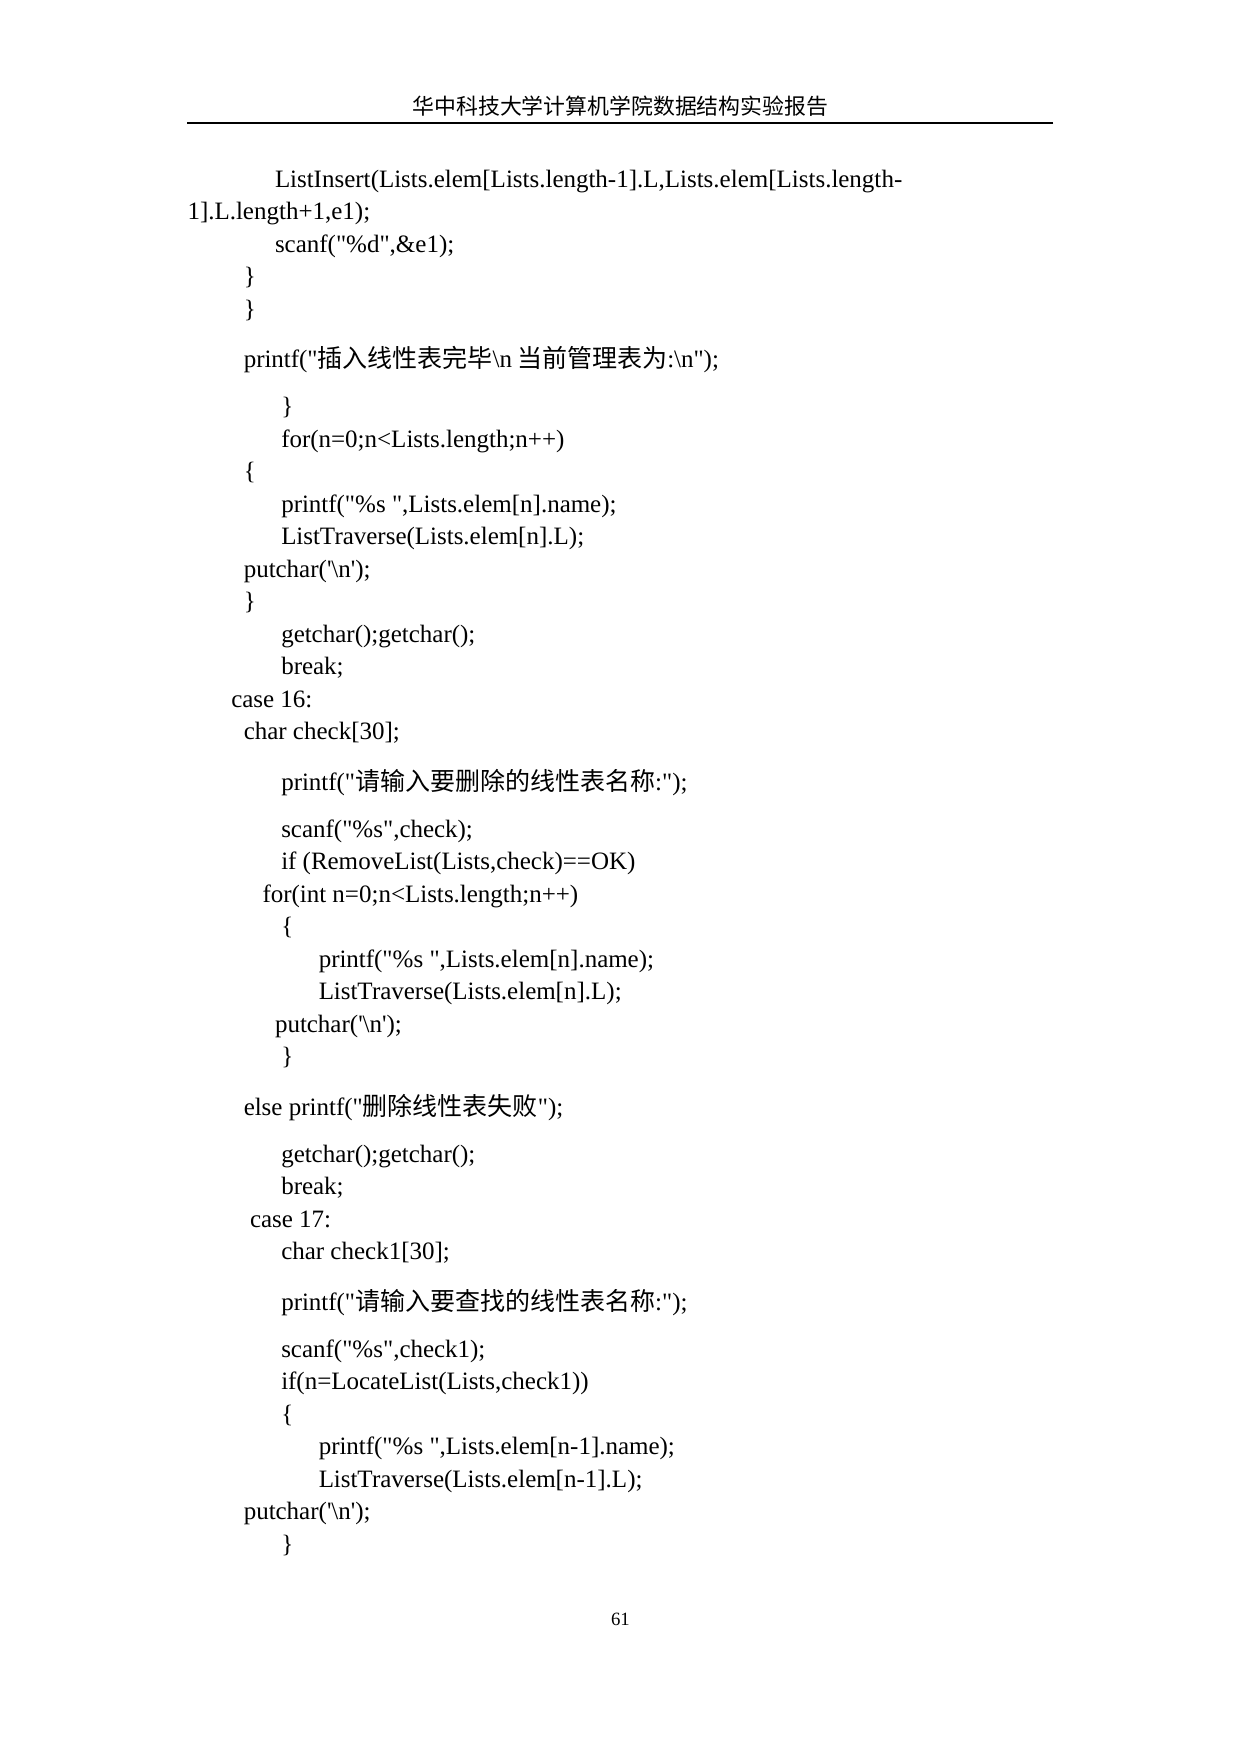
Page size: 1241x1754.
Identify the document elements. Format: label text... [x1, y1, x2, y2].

text } [187, 1527, 1053, 1559]
text printf("%s ",Lists.elem[n].name); [187, 942, 1053, 974]
text printf("请输入要删除的线性表名称:"); [187, 747, 1053, 812]
text } [187, 259, 1053, 292]
text getchar();getchar(); [187, 617, 1053, 649]
text ListTraverse(Lists.elem[n].L); [187, 974, 1053, 1007]
text ListInsert(Lists.elem[Lists.length-1].L,Lists.elem[Lists.length-1].L.length+1,e1); [187, 162, 1053, 227]
text printf("请输入要查找的线性表名称:"); [187, 1267, 1053, 1332]
text { [187, 454, 1053, 487]
text putchar('\n'); [187, 552, 1053, 584]
text } [187, 584, 1053, 617]
text getchar();getchar(); [187, 1137, 1053, 1169]
text } [187, 1039, 1053, 1072]
text for(n=0;n<Lists.length;n++) [187, 422, 1053, 454]
text if (RemoveList(Lists,check)==OK) [187, 844, 1053, 877]
text break; [187, 1169, 1053, 1202]
text else printf("删除线性表失败"); [187, 1072, 1053, 1137]
text if(n=LocateList(Lists,check1)) [187, 1364, 1053, 1397]
text printf("%s ",Lists.elem[n].name); [187, 487, 1053, 519]
text { [187, 1397, 1053, 1429]
text case 16: [187, 682, 1053, 714]
text case 17: [187, 1202, 1053, 1234]
text putchar('\n'); [187, 1494, 1053, 1527]
text break; [187, 649, 1053, 682]
text char check[30]; [187, 714, 1053, 747]
text { [187, 909, 1053, 942]
text printf("插入线性表完毕\n当前管理表为:\n"); [187, 324, 1053, 389]
text for(int n=0;n<Lists.length;n++) [187, 877, 1053, 909]
text scanf("%s",check1); [187, 1332, 1053, 1364]
text ListTraverse(Lists.elem[n-1].L); [187, 1462, 1053, 1494]
text scanf("%d",&e1); [187, 227, 1053, 259]
text scanf("%s",check); [187, 812, 1053, 844]
text char check1[30]; [187, 1234, 1053, 1267]
text putchar('\n'); [187, 1007, 1053, 1039]
text } [187, 292, 1053, 324]
text ListTraverse(Lists.elem[n].L); [187, 519, 1053, 552]
text printf("%s ",Lists.elem[n-1].name); [187, 1429, 1053, 1462]
text } [187, 389, 1053, 422]
